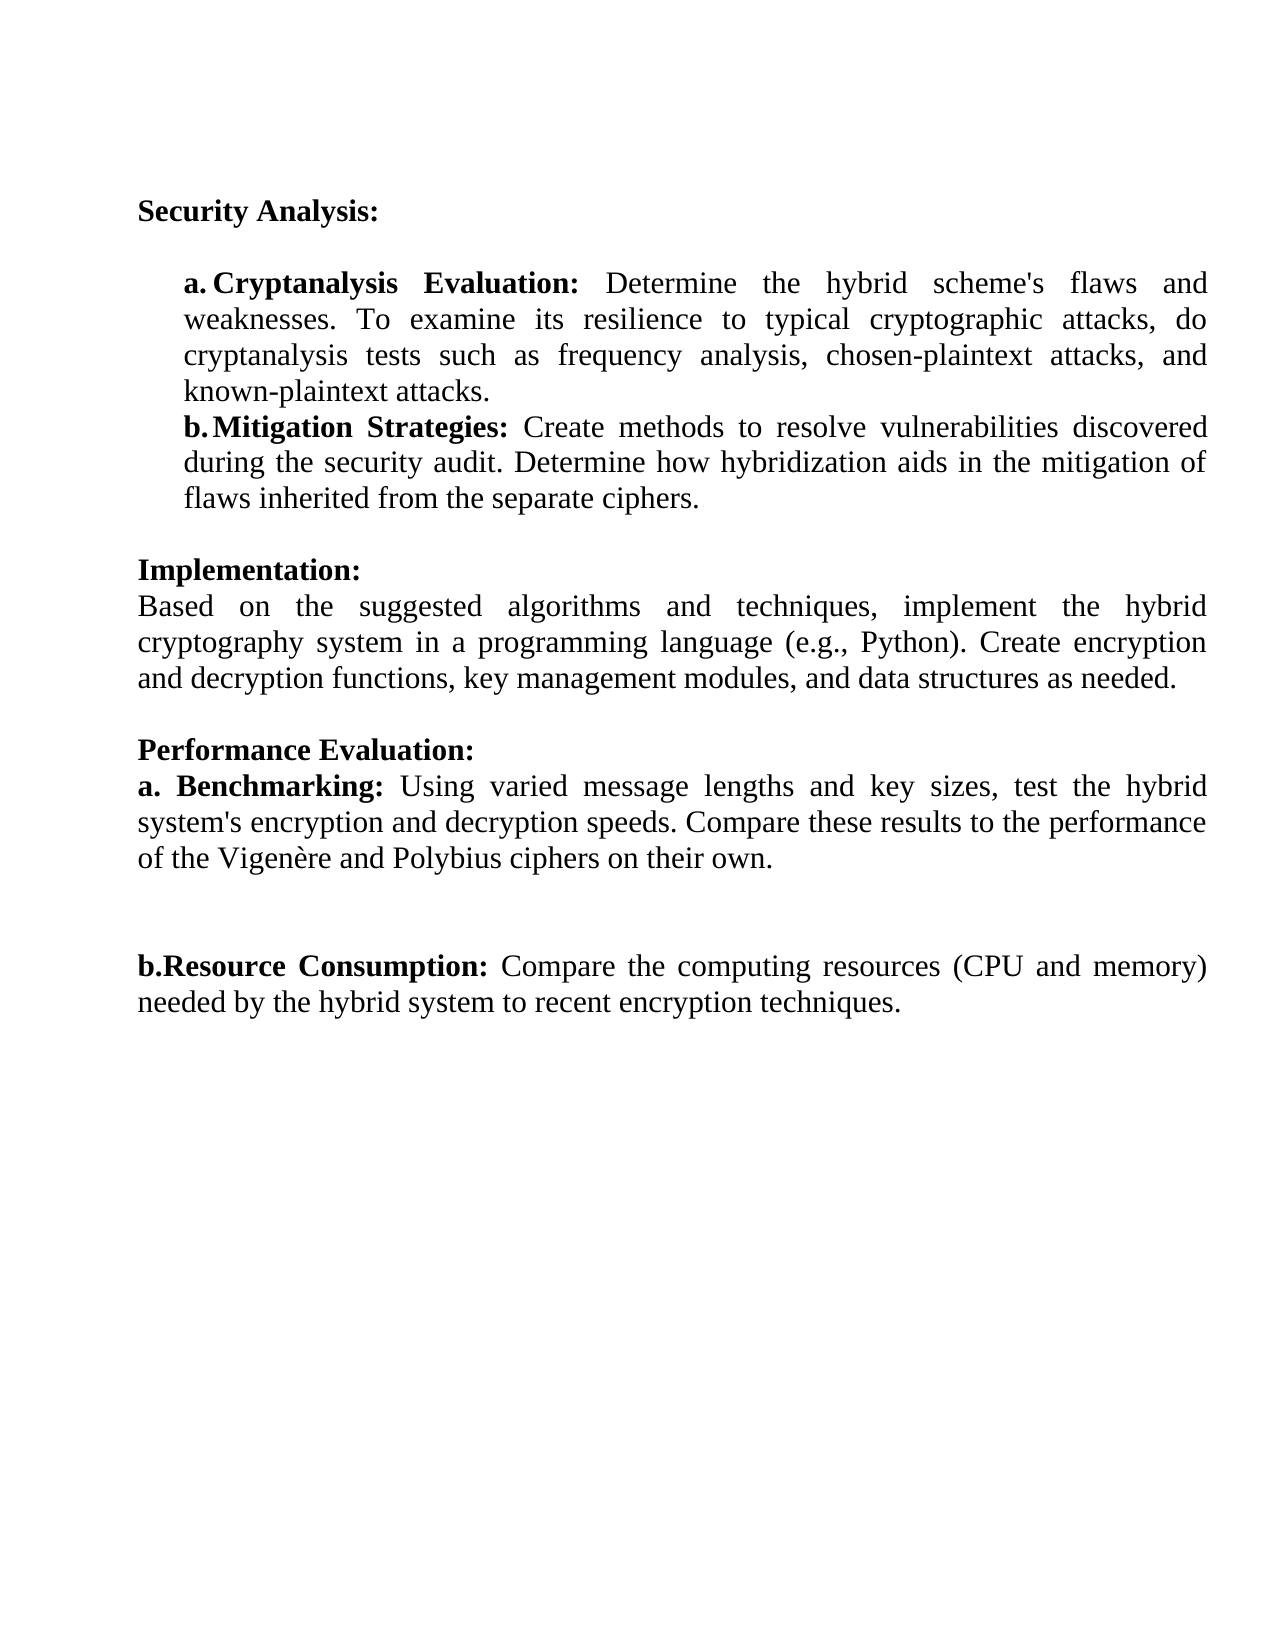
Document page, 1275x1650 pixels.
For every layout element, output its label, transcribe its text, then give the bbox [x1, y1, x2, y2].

text Security Analysis: [137, 192, 1208, 228]
list b.Resource Consumption: Compare the computing resources (CPU and memory) needed by the hybrid system to recent encryption techniques. [137, 947, 1208, 1019]
list Mitigation Strategies: Create methods to resolve vulnerabilities discovered during the security audit. Determine how hybridization aids in the mitigation of flaws inherited from the separate ciphers. [183, 408, 1208, 516]
text Performance Evaluation: [137, 731, 1208, 767]
text Implementation: [137, 552, 1208, 587]
text a. Benchmarking: Using varied message lengths and key sizes, test the hybrid system's encryption and decryption speeds. Compare these results to the performance of the Vigenère and Polybius ciphers on their own. [137, 767, 1208, 875]
list Cryptanalysis Evaluation: Determine the hybrid scheme's flaws and weaknesses. To examine its resilience to typical cryptographic attacks, do cryptanalysis tests such as frequency analysis, chosen-plaintext attacks, and known-plaintext attacks. [183, 264, 1208, 408]
text Based on the suggested algorithms and techniques, implement the hybrid cryptography system in a programming language (e.g., Python). Create encryption and decryption functions, key management modules, and data structures as needed. [137, 587, 1208, 695]
